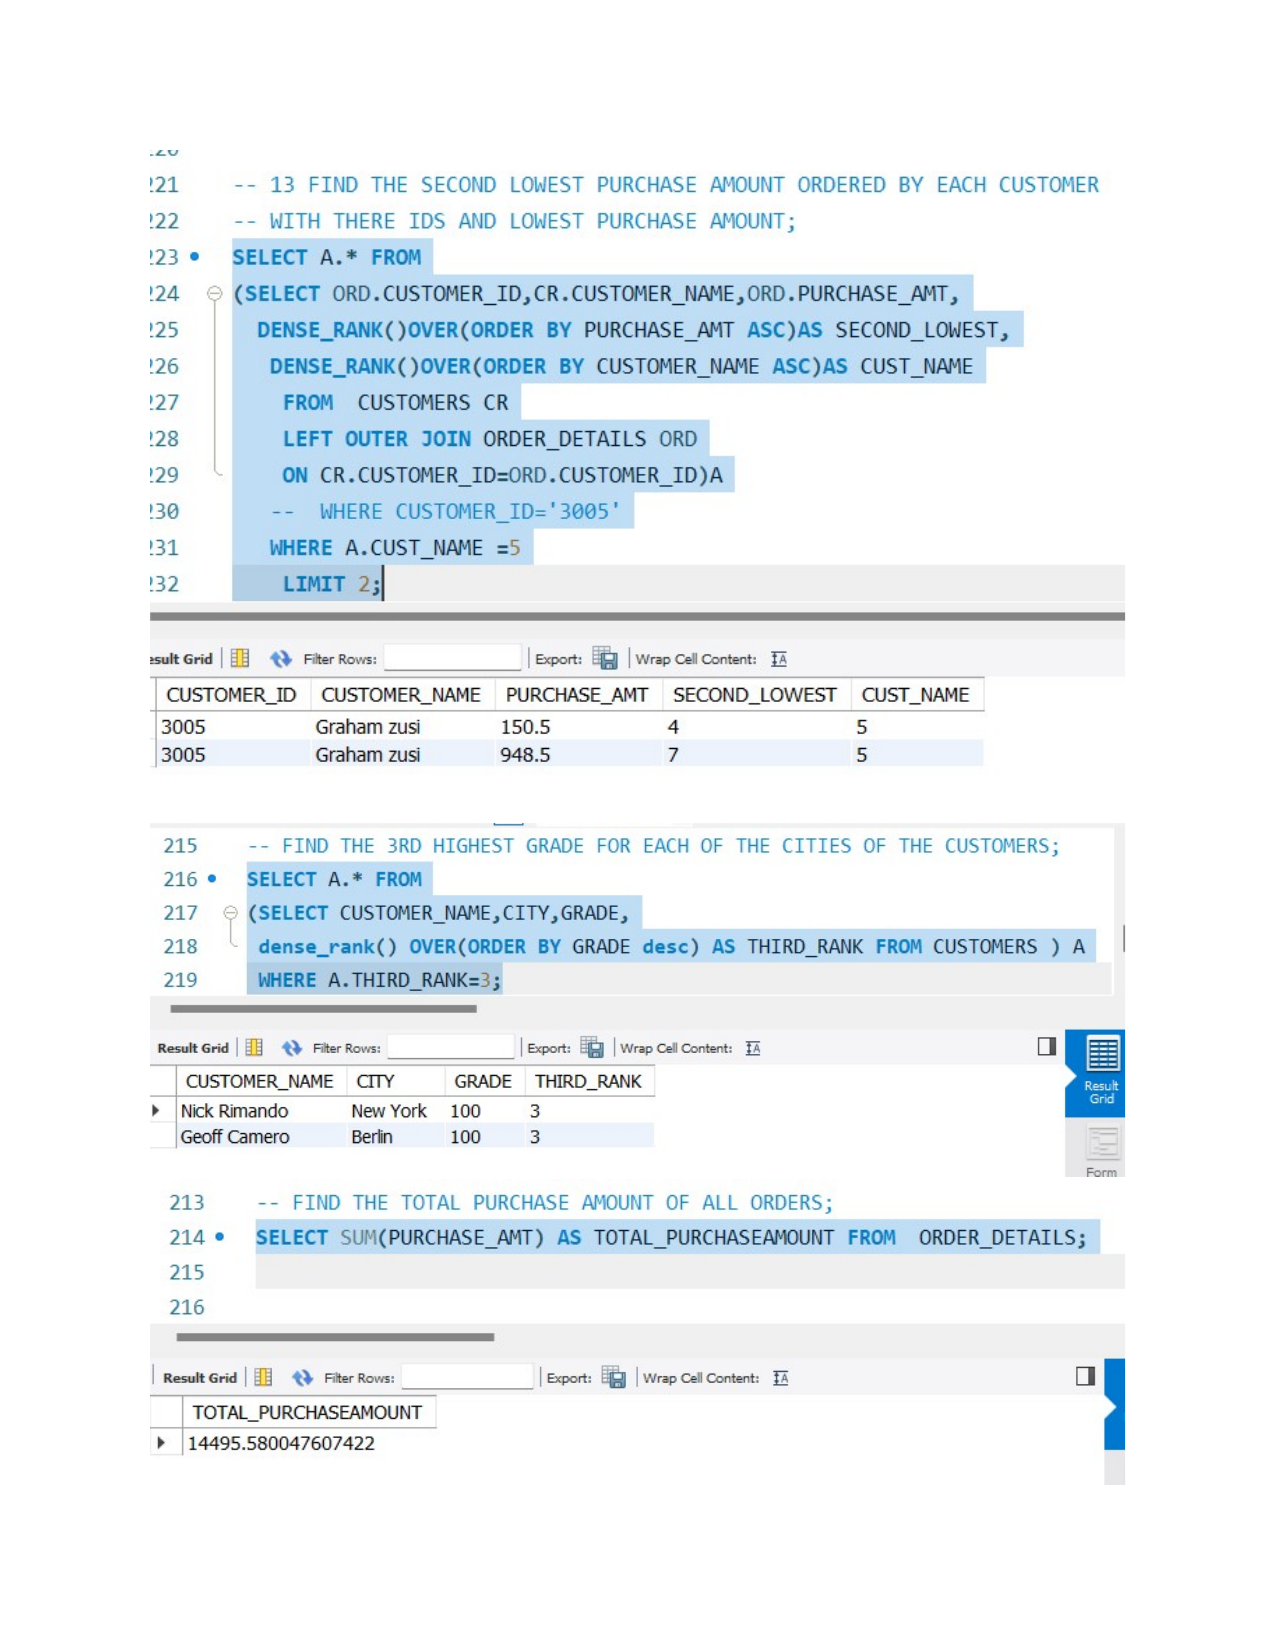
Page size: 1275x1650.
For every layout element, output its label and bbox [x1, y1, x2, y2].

picture [150, 150, 1125, 822]
picture [150, 823, 1125, 1177]
picture [150, 1179, 1125, 1485]
